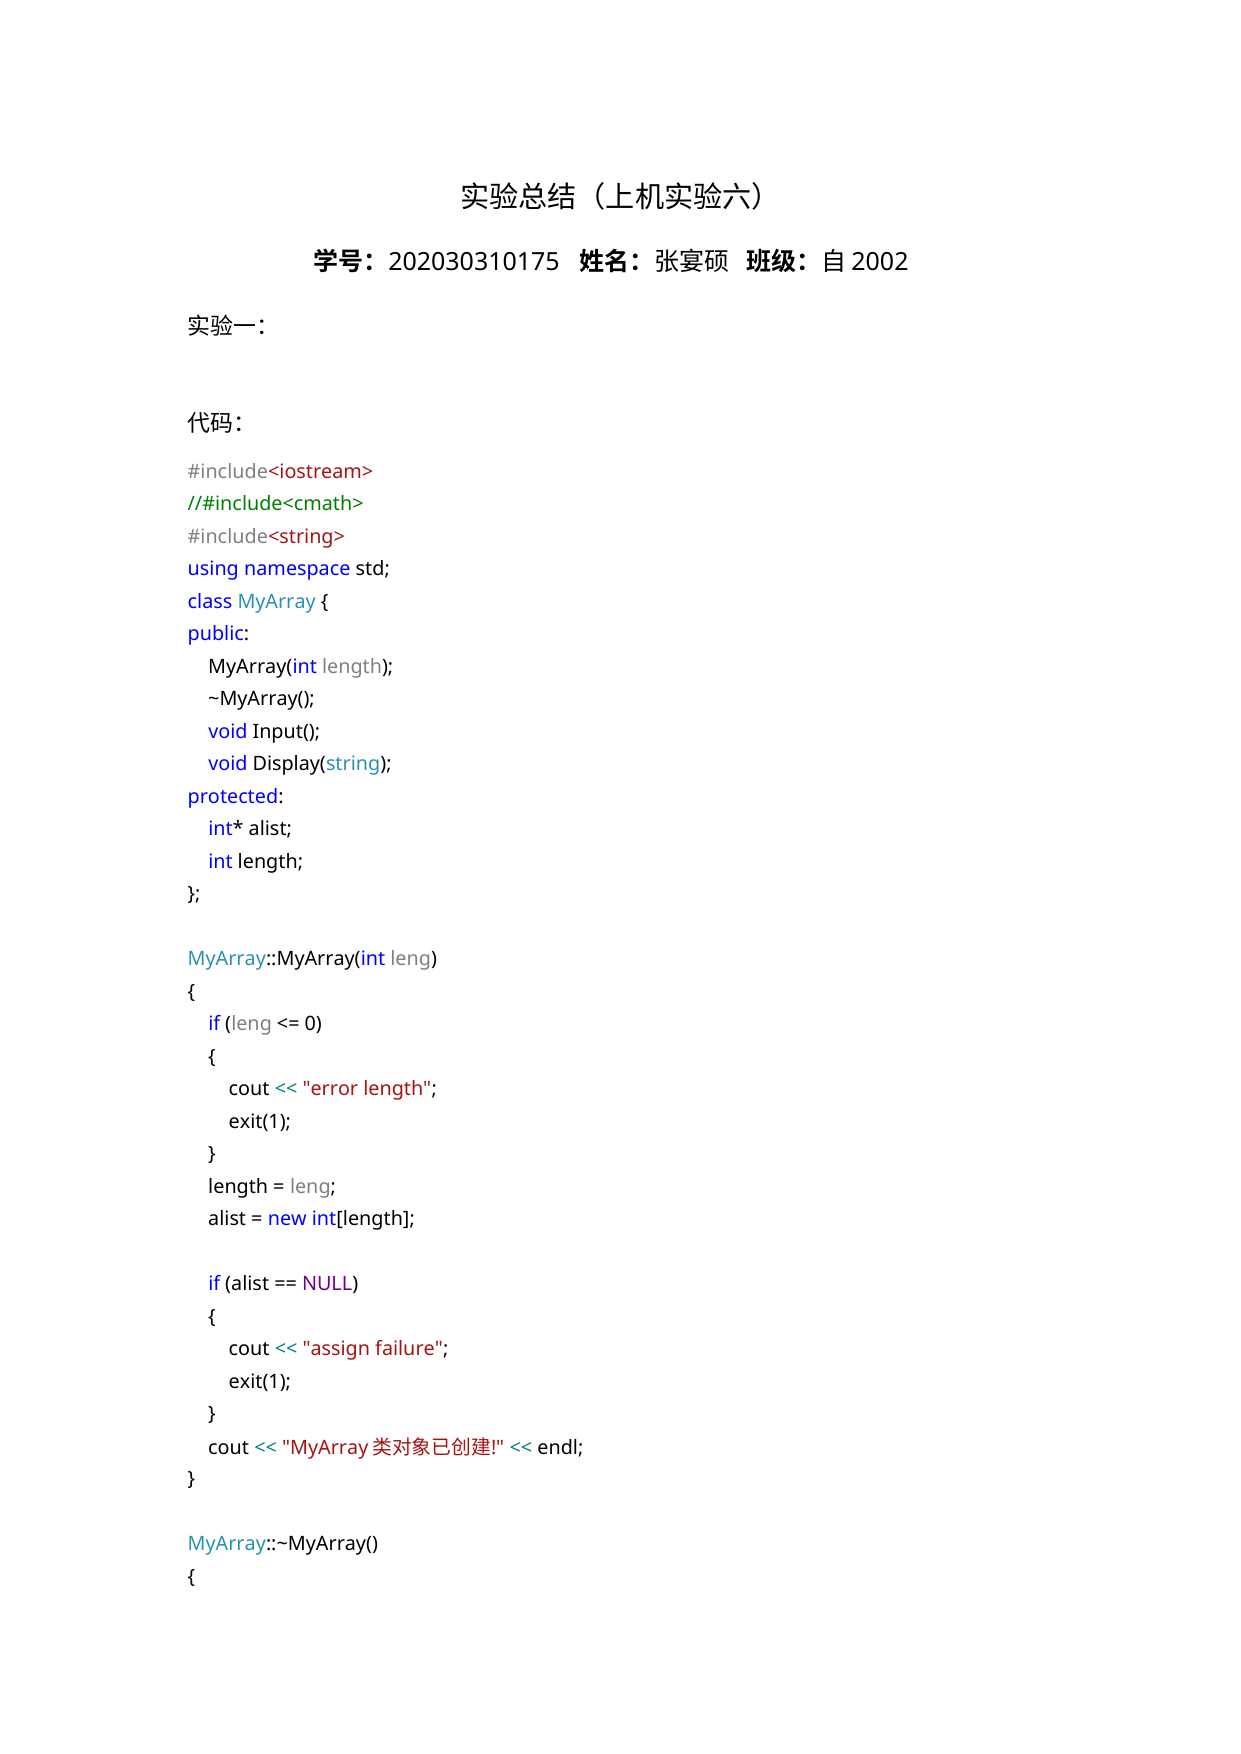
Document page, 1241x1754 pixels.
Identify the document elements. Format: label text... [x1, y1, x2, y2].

text { [187, 1039, 1053, 1072]
text } [187, 1462, 1053, 1494]
text { [187, 1559, 1053, 1592]
text if (leng <= 0) [187, 1007, 1053, 1039]
text protected: [187, 779, 1053, 812]
text } [187, 1137, 1053, 1169]
text MyArray::MyArray(int leng) [187, 942, 1053, 974]
text 代码： [187, 389, 1053, 454]
text if (alist == NULL) [187, 1267, 1053, 1299]
text }; [187, 877, 1053, 909]
text ~MyArray(); [187, 682, 1053, 714]
text { [187, 974, 1053, 1007]
text cout << "assign failure"; [187, 1332, 1053, 1364]
text cout << "MyArray类对象已创建!" << endl; [187, 1429, 1053, 1462]
text int length; [187, 844, 1053, 877]
text } [187, 1397, 1053, 1429]
text public: [187, 617, 1053, 649]
text exit(1); [187, 1104, 1053, 1137]
text void Display(string); [187, 747, 1053, 779]
text MyArray(int length); [187, 649, 1053, 682]
text #include<iostream> [187, 454, 1053, 487]
text 实验一： [187, 292, 1053, 357]
text exit(1); [187, 1364, 1053, 1397]
text #include<string> [187, 519, 1053, 552]
text 学号：202030310175 姓名：张宴硕 班级：自2002 [187, 227, 1053, 292]
text using namespace std; [187, 552, 1053, 584]
text MyArray::~MyArray() [187, 1527, 1053, 1559]
text alist = new int[length]; [187, 1202, 1053, 1234]
text length = leng; [187, 1169, 1053, 1202]
text cout << "error length"; [187, 1072, 1053, 1104]
text { [187, 1299, 1053, 1332]
text 实验总结（上机实验六） [187, 162, 1053, 227]
text int* alist; [187, 812, 1053, 844]
text void Input(); [187, 714, 1053, 747]
text //#include<cmath> [187, 487, 1053, 519]
text class MyArray { [187, 584, 1053, 617]
